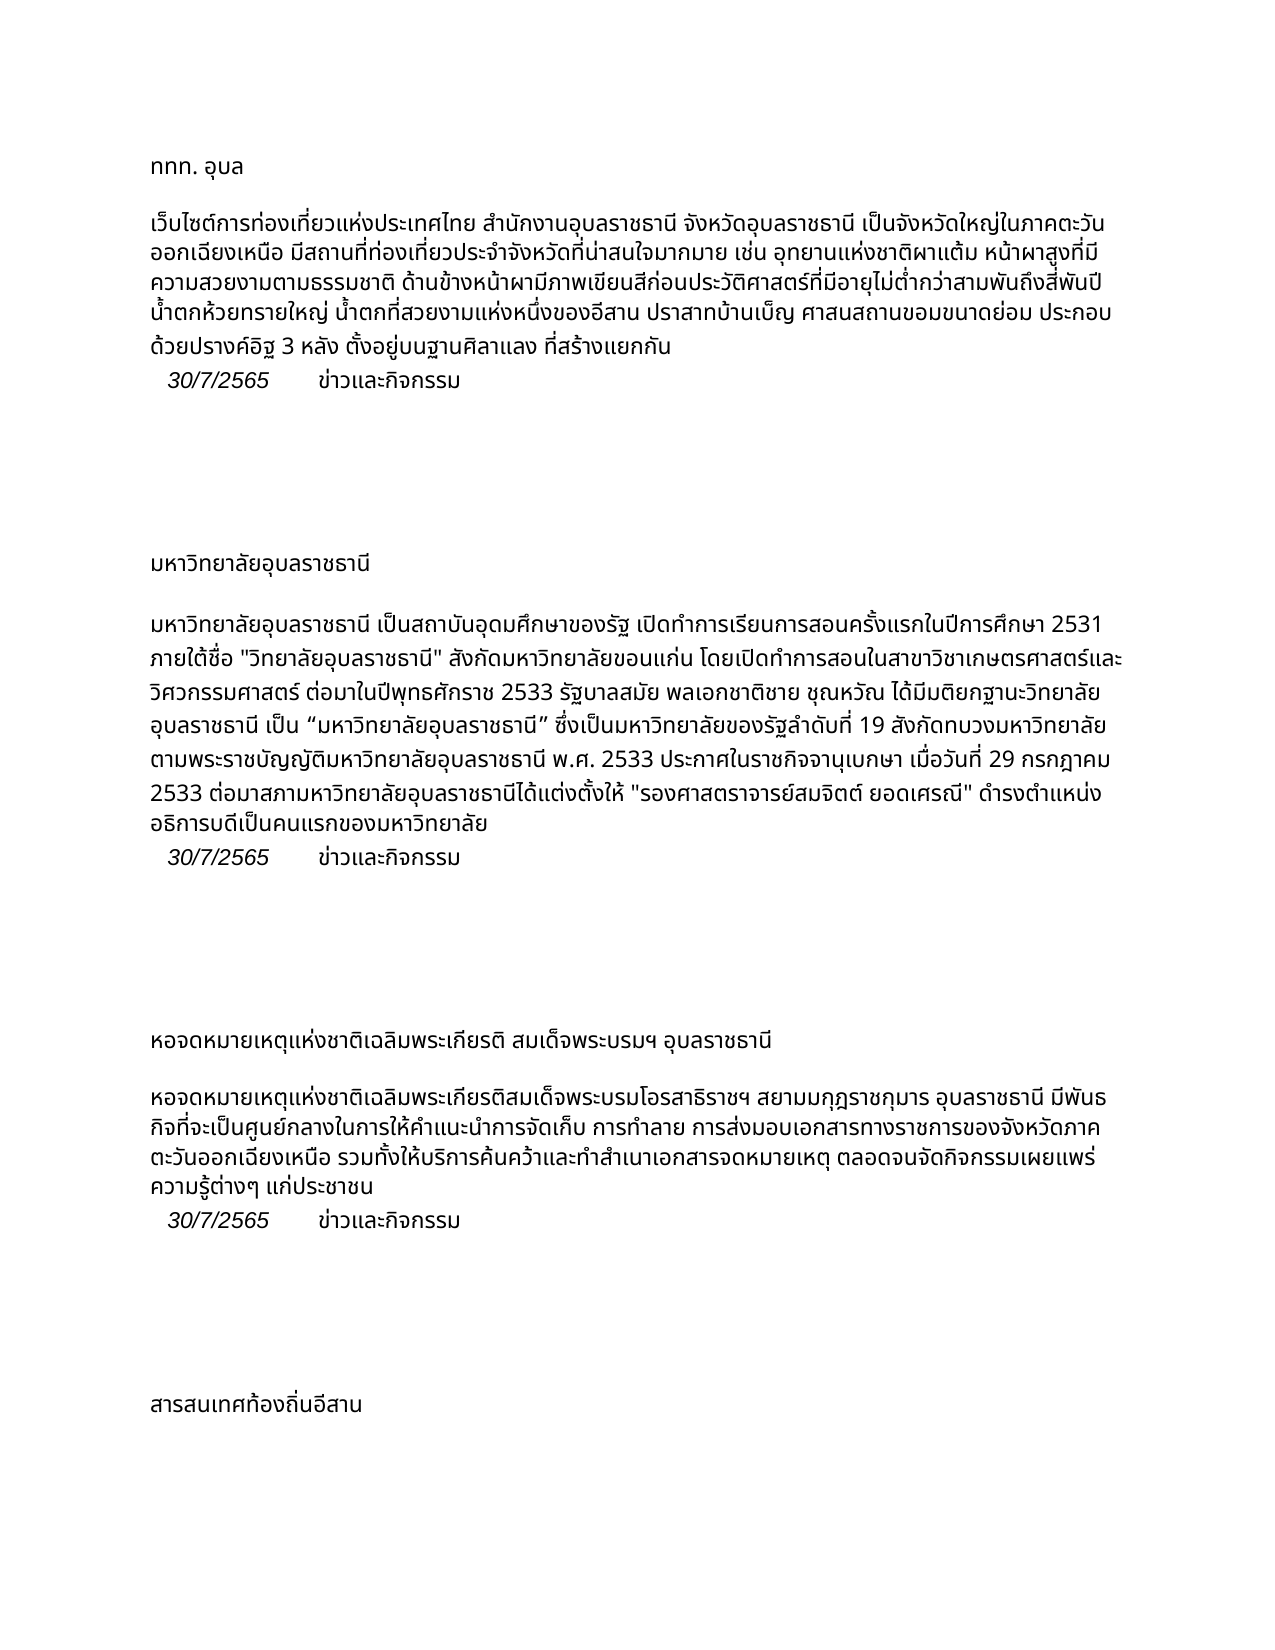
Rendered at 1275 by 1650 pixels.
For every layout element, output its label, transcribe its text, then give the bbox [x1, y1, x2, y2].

text 30/7/2565 ข่าวและกิจกรรม [150, 841, 1125, 874]
text มหาวิทยาลัยอุบลราชธานี เป็นสถาบันอุดมศึกษาของรัฐ เปิดทำการเรียนการสอนครั้งแรกในปีการศึกษา 2531 ภายใต้ชื่อ "วิทยาลัยอุบลราชธานี" สังกัดมหาวิทยาลัยขอนแก่น โดยเปิดทำการสอนในสาขาวิชาเกษตรศาสตร์และวิศวกรรมศาสตร์ ต่อมาในปีพุทธศักราช 2533 รัฐบาลสมัย พลเอกชาติชาย ชุณหวัณ ได้มีมติยกฐานะวิทยาลัยอุบลราชธานี เป็น “มหาวิทยาลัยอุบลราชธานี” ซึ่งเป็นมหาวิทยาลัยของรัฐลำดับที่ 19 สังกัดทบวงมหาวิทยาลัย ตามพระราชบัญญัติมหาวิทยาลัยอุบลราชธานี พ.ศ. 2533 ประกาศในราชกิจจานุเบกษา เมื่อวันที่ 29 กรกฎาคม 2533 ต่อมาสภามหาวิทยาลัยอุบลราชธานีได้แต่งตั้งให้ "รองศาสตราจารย์สมจิตต์ ยอดเศรณี" ดำรงตำแหน่งอธิการบดีเป็นคนแรกของมหาวิทยาลัย [150, 608, 1125, 841]
text ททท. อุบล [150, 150, 1125, 184]
text 30/7/2565 ข่าวและกิจกรรม [150, 1204, 1125, 1238]
text มหาวิทยาลัยอุบลราชธานี [150, 551, 1125, 581]
text หอจดหมายเหตุแห่งชาติเฉลิมพระเกียรติ สมเด็จพระบรมฯ อุบลราชธานี [150, 1028, 1125, 1058]
text เว็บไซต์การท่องเที่ยวแห่งประเทศไทย สำนักงานอุบลราชธานี จังหวัดอุบลราชธานี เป็นจังหวัดใหญ่ในภาคตะวันออกเฉียงเหนือ มีสถานที่ท่องเที่ยวประจำจังหวัดที่น่าสนใจมากมาย เช่น อุทยานแห่งชาติผาแต้ม หน้าผาสูงที่มีความสวยงามตามธรรมชาติ ด้านข้างหน้าผามีภาพเขียนสีก่อนประวัติศาสตร์ที่มีอายุไม่ต่ำกว่าสามพันถึงสี่พันปี น้ำตกห้วยทรายใหญ่ น้ำตกที่สวยงามแห่งหนึ่งของอีสาน ปราสาทบ้านเบ็ญ ศาสนสถานขอมขนาดย่อม ประกอบด้วยปรางค์อิฐ 3 หลัง ตั้งอยู่บนฐานศิลาแลง ที่สร้างแยกกัน [150, 210, 1125, 364]
text หอจดหมายเหตุแห่งชาติเฉลิมพระเกียรติสมเด็จพระบรมโอรสาธิราชฯ สยามมกุฎราชกุมาร อุบลราชธานี มีพันธกิจที่จะเป็นศูนย์กลางในการให้คำแนะนำการจัดเก็บ การทำลาย การส่งมอบเอกสารทางราชการของจังหวัดภาคตะวันออกเฉียงเหนือ รวมทั้งให้บริการค้นคว้าและทำสำเนาเอกสารจดหมายเหตุ ตลอดจนจัดกิจกรรมเผยแพร่ความรู้ต่างๆ แก่ประชาชน [150, 1084, 1125, 1204]
text 30/7/2565 ข่าวและกิจกรรม [150, 364, 1125, 398]
text สารสนเทศท้องถิ่นอีสาน [150, 1392, 1125, 1421]
